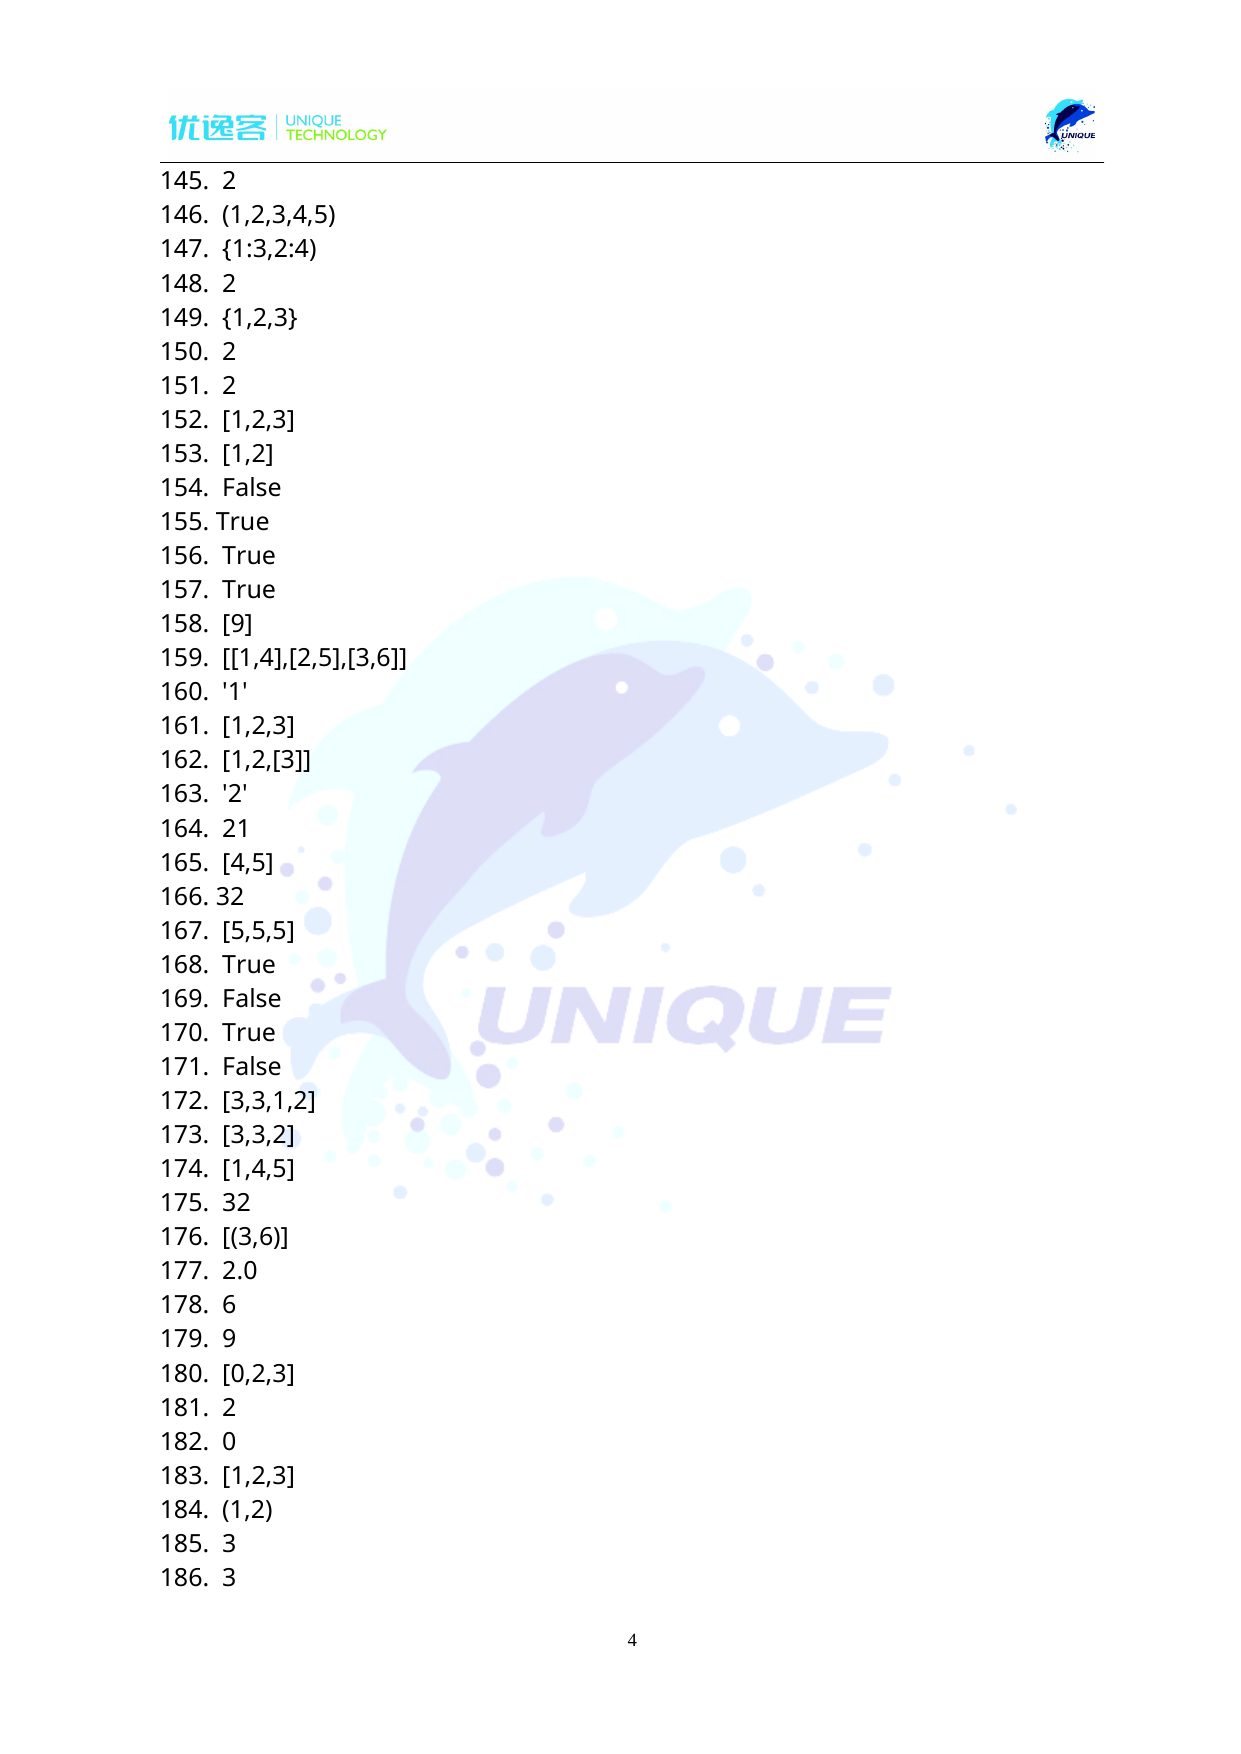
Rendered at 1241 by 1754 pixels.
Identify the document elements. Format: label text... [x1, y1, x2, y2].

text 153. [1,2] [159, 436, 1104, 469]
text 171. False [159, 1049, 1104, 1083]
text 149. {1,2,3} [159, 299, 1104, 333]
text 175. 32 [159, 1185, 1104, 1219]
text 156. True [159, 538, 1104, 572]
text 164. 21 [159, 810, 1104, 844]
text 151. 2 [159, 367, 1104, 401]
text 168. True [159, 946, 1104, 981]
text 148. 2 [159, 265, 1104, 299]
text 183. [1,2,3] [159, 1457, 1104, 1491]
text 146. (1,2,3,4,5) [159, 197, 1104, 231]
text 163. '2' [159, 776, 1104, 810]
text 152. [1,2,3] [159, 401, 1104, 436]
text 176. [(3,6)] [159, 1219, 1104, 1253]
text 150. 2 [159, 333, 1104, 367]
text 178. 6 [159, 1287, 1104, 1321]
text 162. [1,2,[3]] [159, 742, 1104, 776]
text 157. True [159, 572, 1104, 606]
text 159. [[1,4],[2,5],[3,6]] [159, 640, 1104, 674]
text 180. [0,2,3] [159, 1355, 1104, 1389]
text 182. 0 [159, 1423, 1104, 1457]
text 184. (1,2) [159, 1491, 1104, 1526]
text 154. False [159, 469, 1104, 504]
text 179. 9 [159, 1321, 1104, 1355]
text 147. {1:3,2:4) [159, 231, 1104, 265]
text 186. 3 [159, 1559, 1104, 1594]
text 185. 3 [159, 1526, 1104, 1559]
text 169. False [159, 981, 1104, 1014]
text 177. 2.0 [159, 1253, 1104, 1287]
text 173. [3,3,2] [159, 1117, 1104, 1151]
text 158. [9] [159, 606, 1104, 640]
text 172. [3,3,1,2] [159, 1083, 1104, 1117]
text 167. [5,5,5] [159, 912, 1104, 946]
text 161. [1,2,3] [159, 708, 1104, 742]
text 160. '1' [159, 674, 1104, 708]
text 181. 2 [159, 1389, 1104, 1423]
text 174. [1,4,5] [159, 1151, 1104, 1185]
picture [168, 88, 1095, 162]
text 166. 32 [159, 878, 1104, 912]
text 170. True [159, 1014, 1104, 1049]
text 145. 2 [159, 163, 1104, 197]
text 165. [4,5] [159, 844, 1104, 878]
text 155. True [159, 504, 1104, 538]
